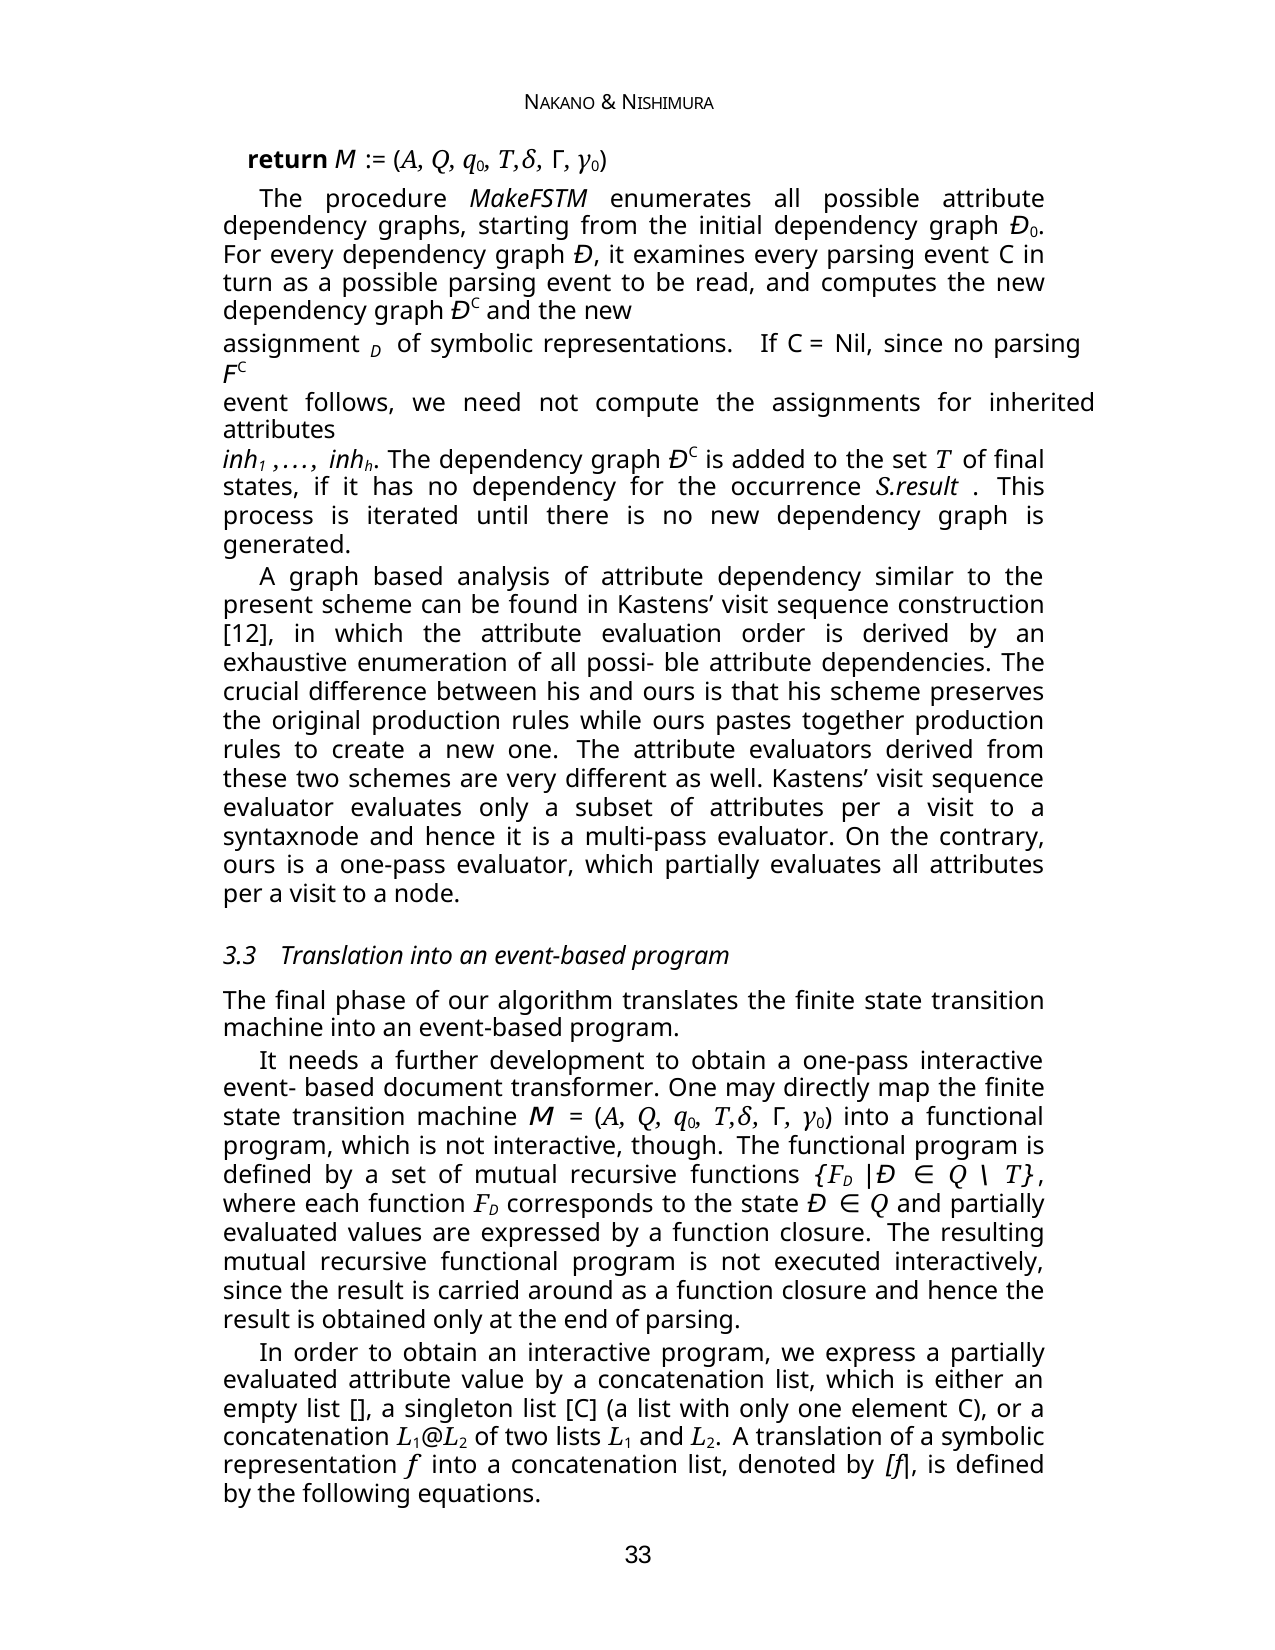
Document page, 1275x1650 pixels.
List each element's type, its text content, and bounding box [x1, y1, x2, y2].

text It needs a further development to obtain a one-pass interactive event- based document transformer. One may directly map the finite state transition machine M = (A, Q, q0, T,δ, Γ, γ0) into a functional program, which is not interactive, though. The functional program is defined by a set of mutual recursive functions {FD |Ð ∈ Q \ T}, where each function FD corresponds to the state Ð ∈ Q and partially evaluated values are expressed by a function closure. The resulting mutual recursive functional program is not executed interactively, since the result is carried around as a function closure and hence the result is obtained only at the end of parsing. [223, 1046, 1045, 1336]
text assignment FC [223, 327, 381, 390]
list Translation into an event-based program [223, 937, 1096, 972]
text return M := (A, Q, q0, T,δ, Γ, γ0) [247, 141, 1096, 176]
text The procedure MakeFSTM enumerates all possible attribute dependency graphs, starting from the initial dependency graph Ð0. For every dependency graph Ð, it examines every parsing event C in turn as a possible parsing event to be read, and computes the new dependency graph ÐC and the new [223, 185, 1045, 327]
text A graph based analysis of attribute dependency similar to the present scheme can be found in Kastens’ visit sequence construction [12], in which the attribute evaluation order is derived by an exhaustive enumeration of all possi- ble attribute dependencies. The crucial difference between his and ours is that his scheme preserves the original production rules while ours pastes together production rules to create a new one. The attribute evaluators derived from these two schemes are very different as well. Kastens’ visit sequence evaluator evaluates only a subset of attributes per a visit to a syntaxnode and hence it is a multi-pass evaluator. On the contrary, ours is a one-pass evaluator, which partially evaluates all attributes per a visit to a node. [223, 563, 1045, 910]
text inh1 ,..., inhh. The dependency graph ÐC is added to the set T of final states, if it has no dependency for the occurrence S.result . This process is iterated until there is no new dependency graph is generated. [222, 445, 1045, 561]
text The final phase of our algorithm translates the finite state transition machine into an event-based program. [223, 986, 1045, 1044]
text event follows, we need not compute the assignments for inherited attributes [223, 390, 1096, 443]
text In order to obtain an interactive program, we express a partially evaluated attribute value by a concatenation list, which is either an empty list [], a singleton list [C] (a list with only one element C), or a concatenation L1@L2 of two lists L1 and L2. A translation of a symbolic representation f into a concatenation list, denoted by [f|, is defined by the following equations. [223, 1339, 1045, 1509]
text of symbolic representations. If C = Nil, since no parsing [397, 327, 1096, 359]
